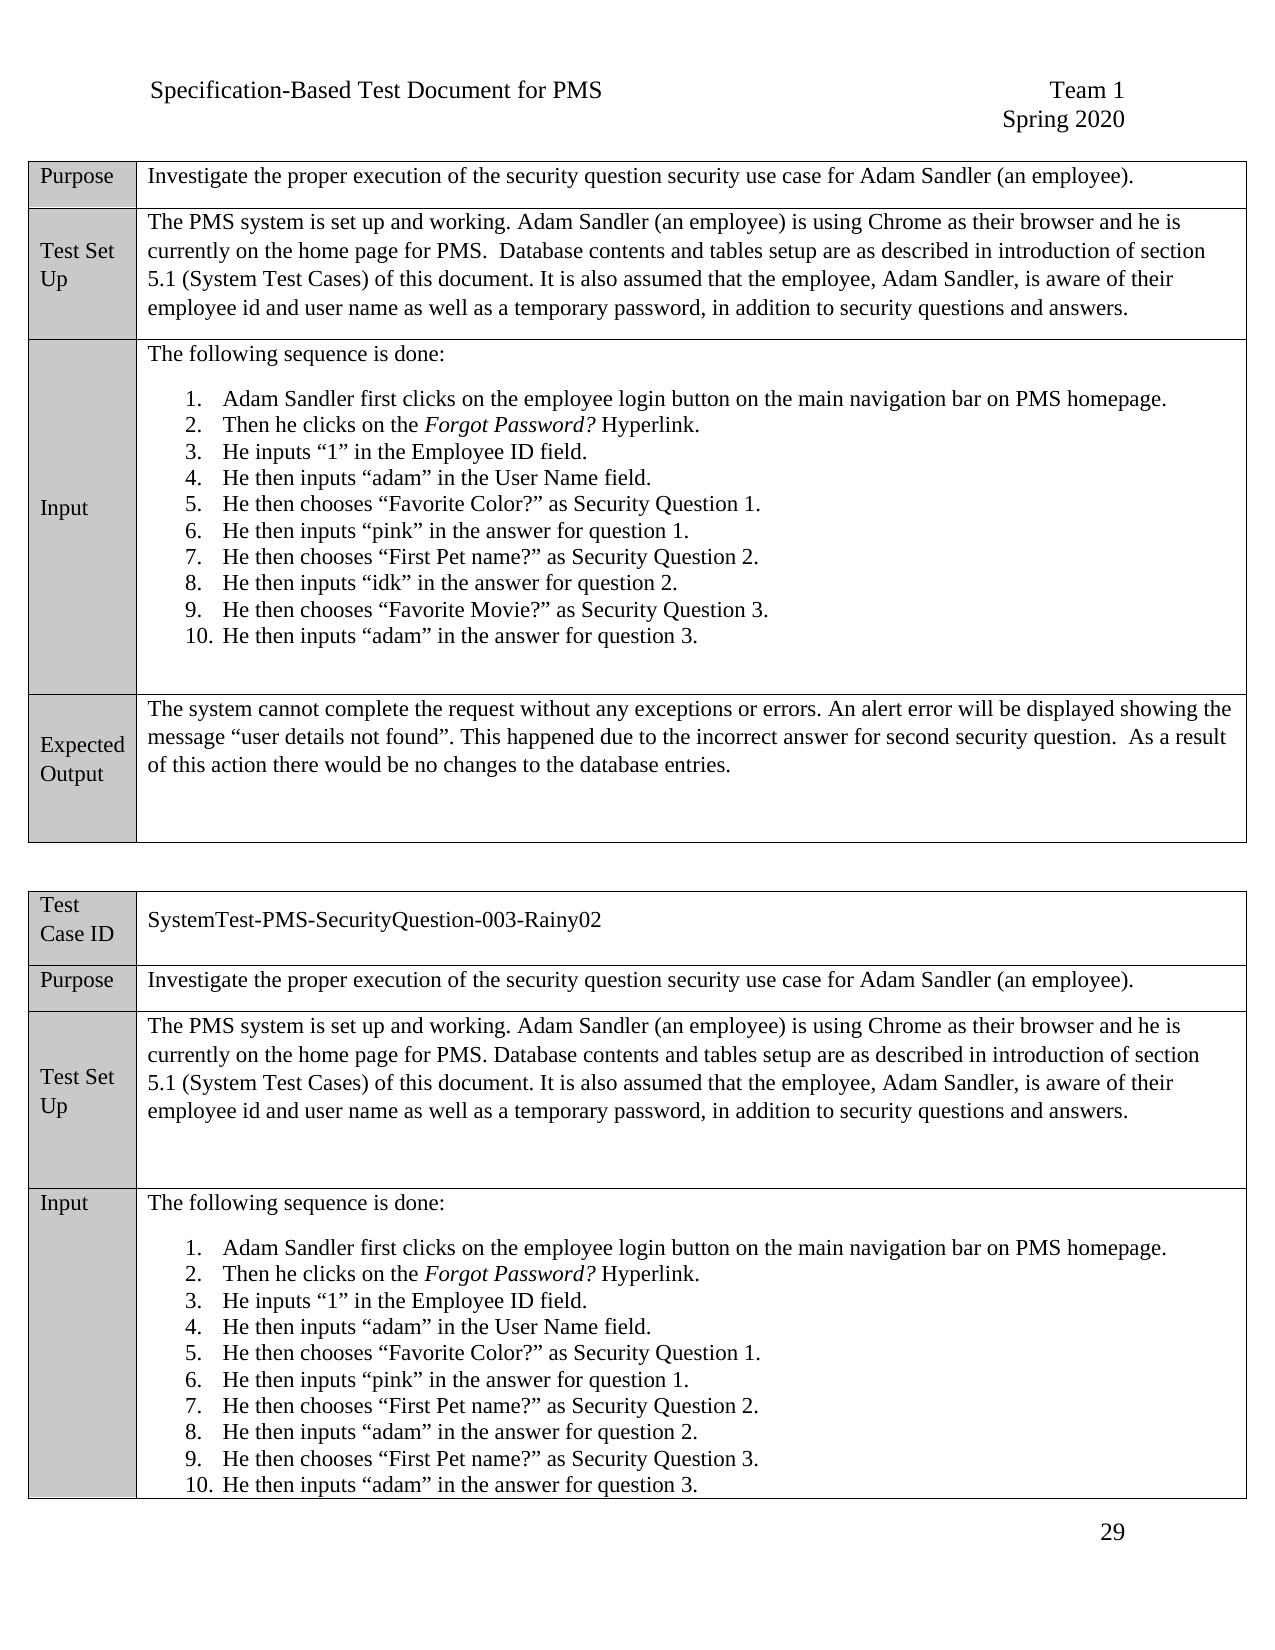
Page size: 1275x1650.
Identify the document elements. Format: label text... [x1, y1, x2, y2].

table_cell Input [29, 1189, 136, 1497]
table_cell Investigate the proper execution of the security question security use case for Adam Sandler (an employee). [137, 162, 1246, 207]
table_cell The PMS system is set up and working. Adam Sandler (an employee) is using Chrome as their browser and he is currently on the home page for PMS. Database contents and tables setup are as described in introduction of section 5.1 (System Test Cases) of this document. It is also assumed that the employee, Adam Sandler, is aware of their employee id and user name as well as a temporary password, in addition to security questions and answers. [137, 209, 1246, 339]
table_cell Test Set Up [29, 1012, 136, 1188]
table_cell The following sequence is done: Adam Sandler first clicks on the employee login button on the main navigation bar on PMS homepage. Then he clicks on the Forgot Password? Hyperlink. He inputs “1” in the Employee ID field. He then inputs “adam” in the User Name field. He then chooses “Favorite Color?” as Security Question 1. He then inputs “pink” in the answer for question 1. He then chooses “First Pet name?” as Security Question 2. He then inputs “idk” in the answer for question 2. He then chooses “Favorite Movie?” as Security Question 3. He then inputs “adam” in the answer for question 3. [137, 340, 1246, 694]
table_cell The PMS system is set up and working. Adam Sandler (an employee) is using Chrome as their browser and he is currently on the home page for PMS. Database contents and tables setup are as described in introduction of section 5.1 (System Test Cases) of this document. It is also assumed that the employee, Adam Sandler, is aware of their employee id and user name as well as a temporary password, in addition to security questions and answers. [137, 1012, 1246, 1188]
table_cell Purpose [29, 162, 136, 207]
table_cell Input [29, 340, 136, 694]
table_cell Purpose [29, 966, 136, 1011]
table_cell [137, 1189, 1246, 1497]
table_header Test Case ID [29, 892, 136, 965]
table_cell Test Set Up [29, 209, 136, 339]
table_cell Expected Output [29, 695, 136, 842]
table_cell Investigate the proper execution of the security question security use case for Adam Sandler (an employee). [137, 966, 1246, 1011]
table_header SystemTest-PMS-SecurityQuestion-003-Rainy02 [137, 892, 1246, 965]
table_cell The system cannot complete the request without any exceptions or errors. An alert error will be displayed showing the message “user details not found”. This happened due to the incorrect answer for second security question. As a result of this action there would be no changes to the database entries. [137, 695, 1246, 842]
